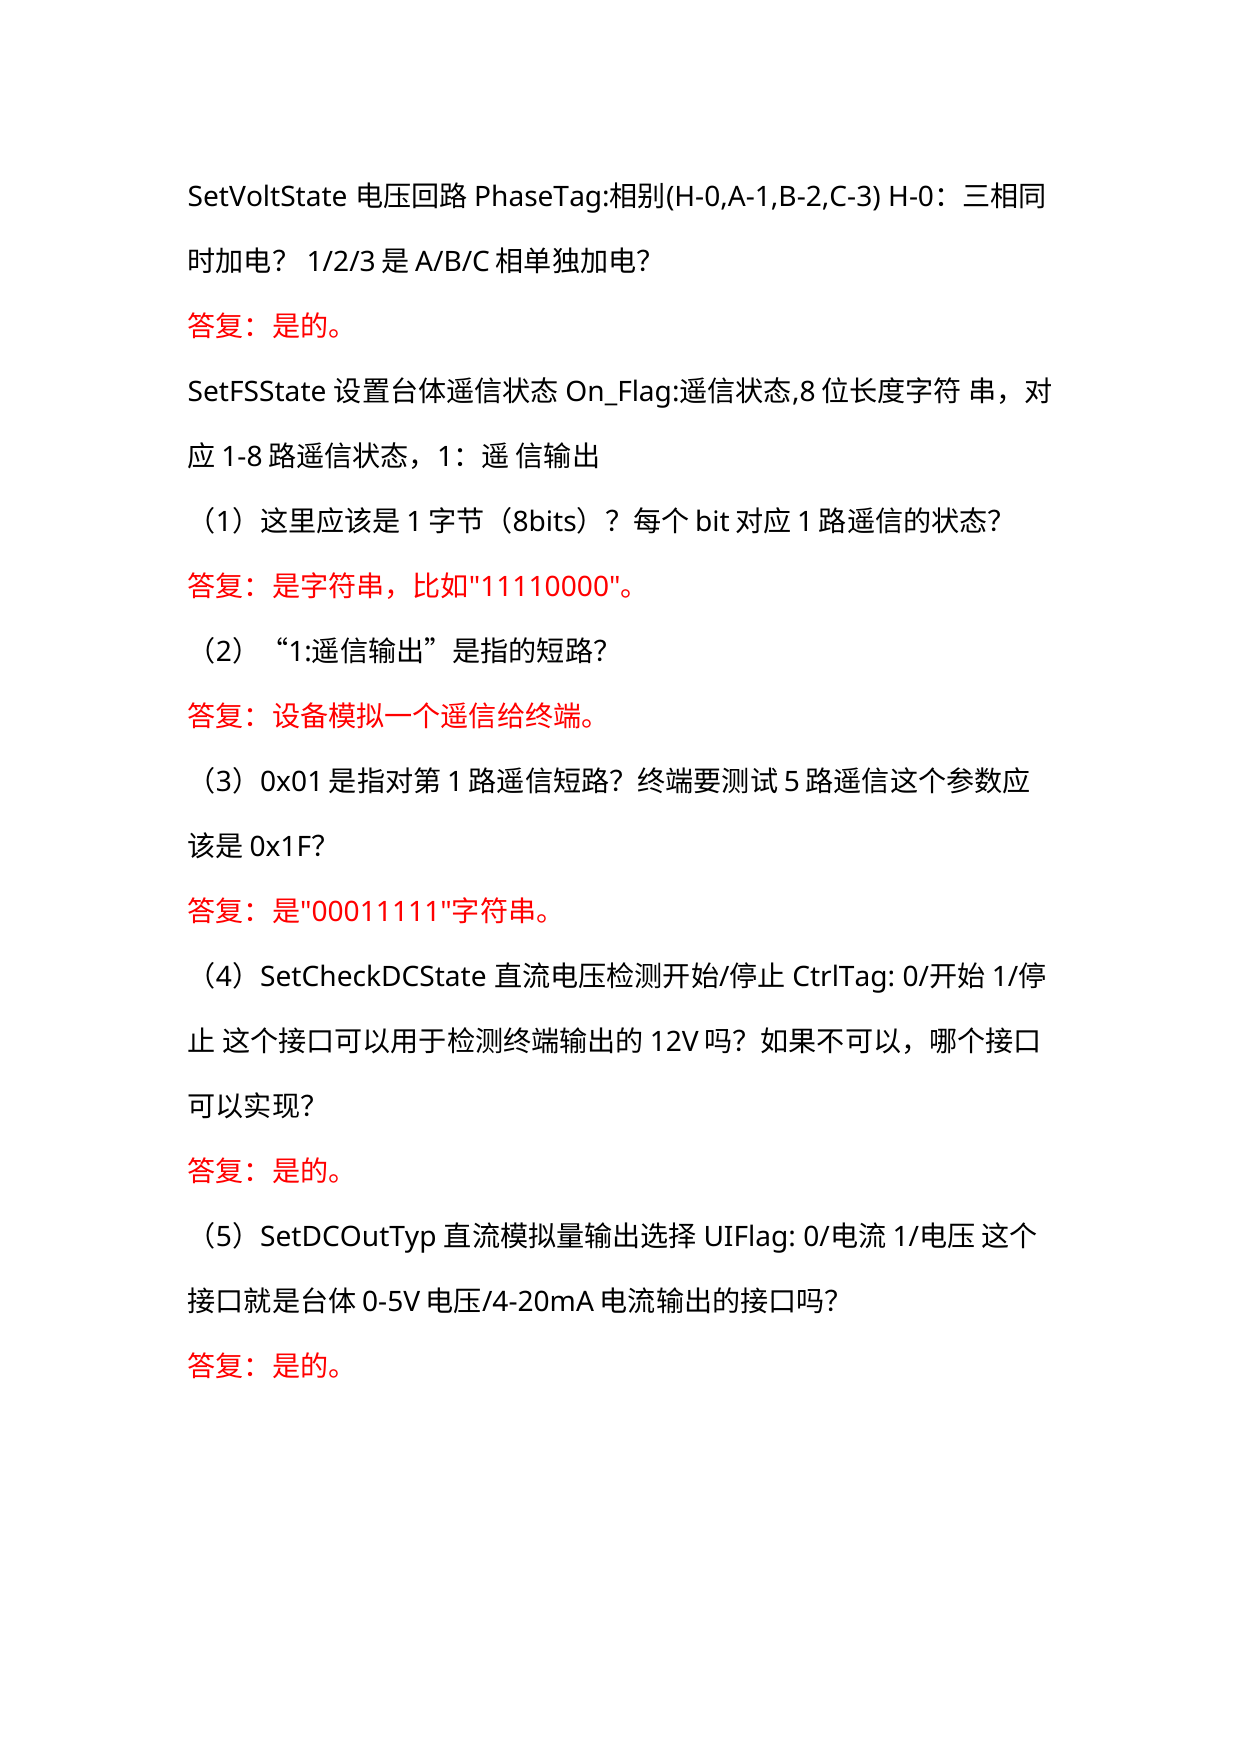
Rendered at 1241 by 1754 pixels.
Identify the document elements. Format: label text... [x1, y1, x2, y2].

text （4）SetCheckDCState 直流电压检测开始/停止 CtrlTag: 0/开始 1/停止 这个接口可以用于检测终端输出的12V吗？如果不可以，哪个接口可以实现？ [187, 942, 1053, 1137]
text 答复：是字符串，比如"11110000"。 [187, 552, 1053, 617]
text （2）“1:遥信输出”是指的短路？ [187, 617, 1053, 682]
text （3）0x01是指对第1路遥信短路？终端要测试5路遥信这个参数应该是0x1F？ [187, 747, 1053, 877]
text （5）SetDCOutTyp 直流模拟量输出选择 UIFlag: 0/电流 1/电压 这个接口就是台体0-5V电压/4-20mA电流输出的接口吗？ [187, 1202, 1053, 1332]
text SetVoltState 电压回路 PhaseTag:相别(H-0,A-1,B-2,C-3) H-0：三相同时加电？ 1/2/3是A/B/C相单独加电？ [187, 162, 1053, 292]
text 答复：是的。 [187, 1332, 1053, 1397]
text 答复：是"00011111"字符串。 [187, 877, 1053, 942]
text 答复：设备模拟一个遥信给终端。 [187, 682, 1053, 747]
text 答复：是的。 [187, 1137, 1053, 1202]
text （1）这里应该是1字节（8bits）？每个bit对应1路遥信的状态？ [187, 487, 1053, 552]
text SetFSState 设置台体遥信状态 On_Flag:遥信状态,8位长度字符 串，对应1-8路遥信状态，1：遥 信输出 [187, 357, 1053, 487]
text 答复：是的。 [187, 292, 1053, 357]
